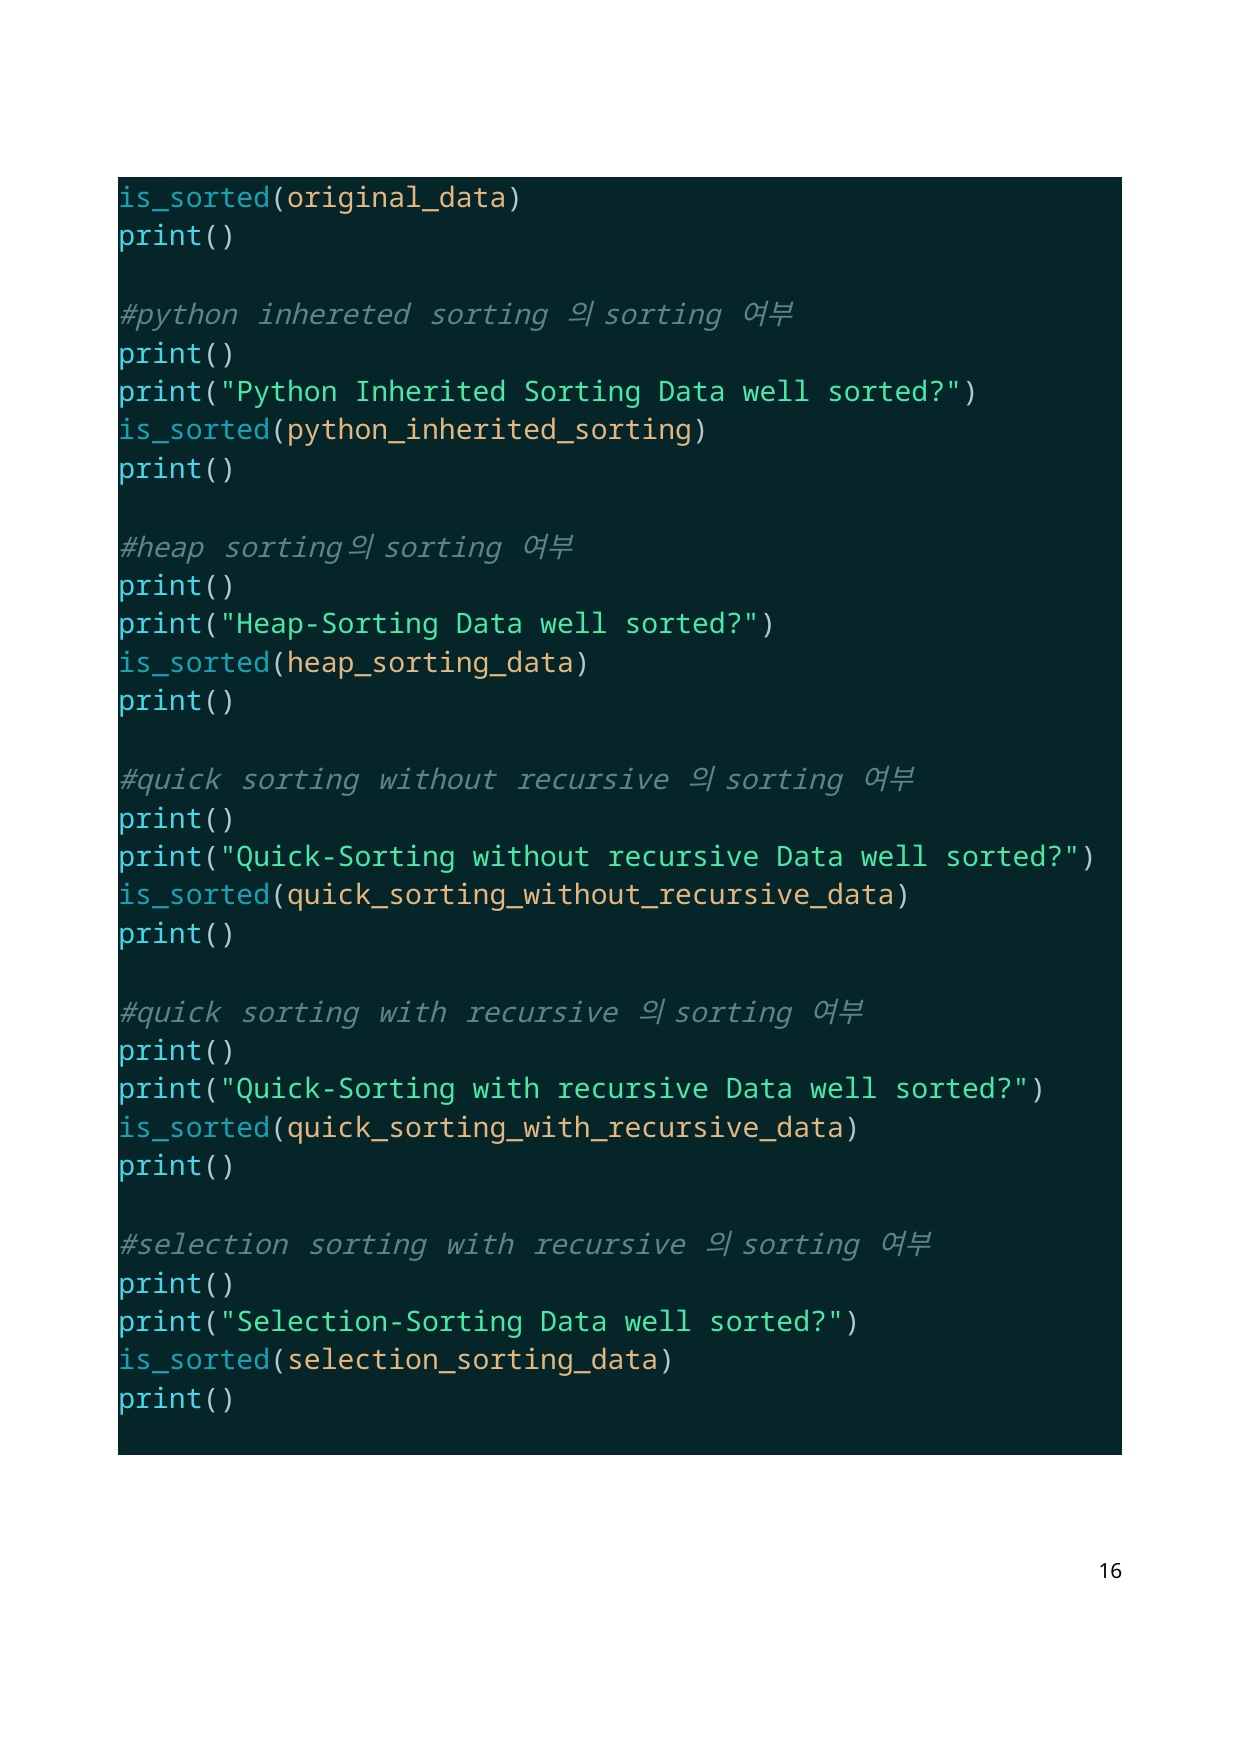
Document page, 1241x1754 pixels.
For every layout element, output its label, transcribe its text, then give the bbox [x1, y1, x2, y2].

text is_sorted(original_data) [118, 177, 1122, 216]
text print() [118, 1146, 1122, 1184]
text is_sorted(heap_sorting_data) [118, 642, 1122, 681]
text is_sorted(quick_sorting_without_recursive_data) [118, 875, 1122, 913]
text print() [118, 566, 1122, 604]
text print() [118, 1031, 1122, 1069]
text print() [118, 333, 1122, 371]
text #python inhereted sorting 의 sorting 여부 [118, 292, 1122, 333]
text #selection sorting with recursive 의 sorting 여부 [118, 1222, 1122, 1263]
text print("Quick-Sorting without recursive Data well sorted?") [118, 836, 1122, 875]
text print() [118, 913, 1122, 951]
text print("Python Inherited Sorting Data well sorted?") [118, 371, 1122, 410]
text print() [118, 216, 1122, 254]
text print("Quick-Sorting with recursive Data well sorted?") [118, 1069, 1122, 1107]
text print("Selection-Sorting Data well sorted?") [118, 1301, 1122, 1340]
text #heap sorting의 sorting 여부 [118, 525, 1122, 566]
text #quick sorting without recursive 의 sorting 여부 [118, 757, 1122, 798]
text print("Heap-Sorting Data well sorted?") [118, 604, 1122, 642]
text is_sorted(quick_sorting_with_recursive_data) [118, 1107, 1122, 1146]
text print() [118, 681, 1122, 719]
text is_sorted(selection_sorting_data) [118, 1340, 1122, 1378]
text print() [118, 448, 1122, 486]
text print() [118, 1378, 1122, 1416]
text print() [118, 1263, 1122, 1301]
text is_sorted(python_inherited_sorting) [118, 410, 1122, 448]
text print() [118, 798, 1122, 836]
text #quick sorting with recursive 의 sorting 여부 [118, 990, 1122, 1031]
